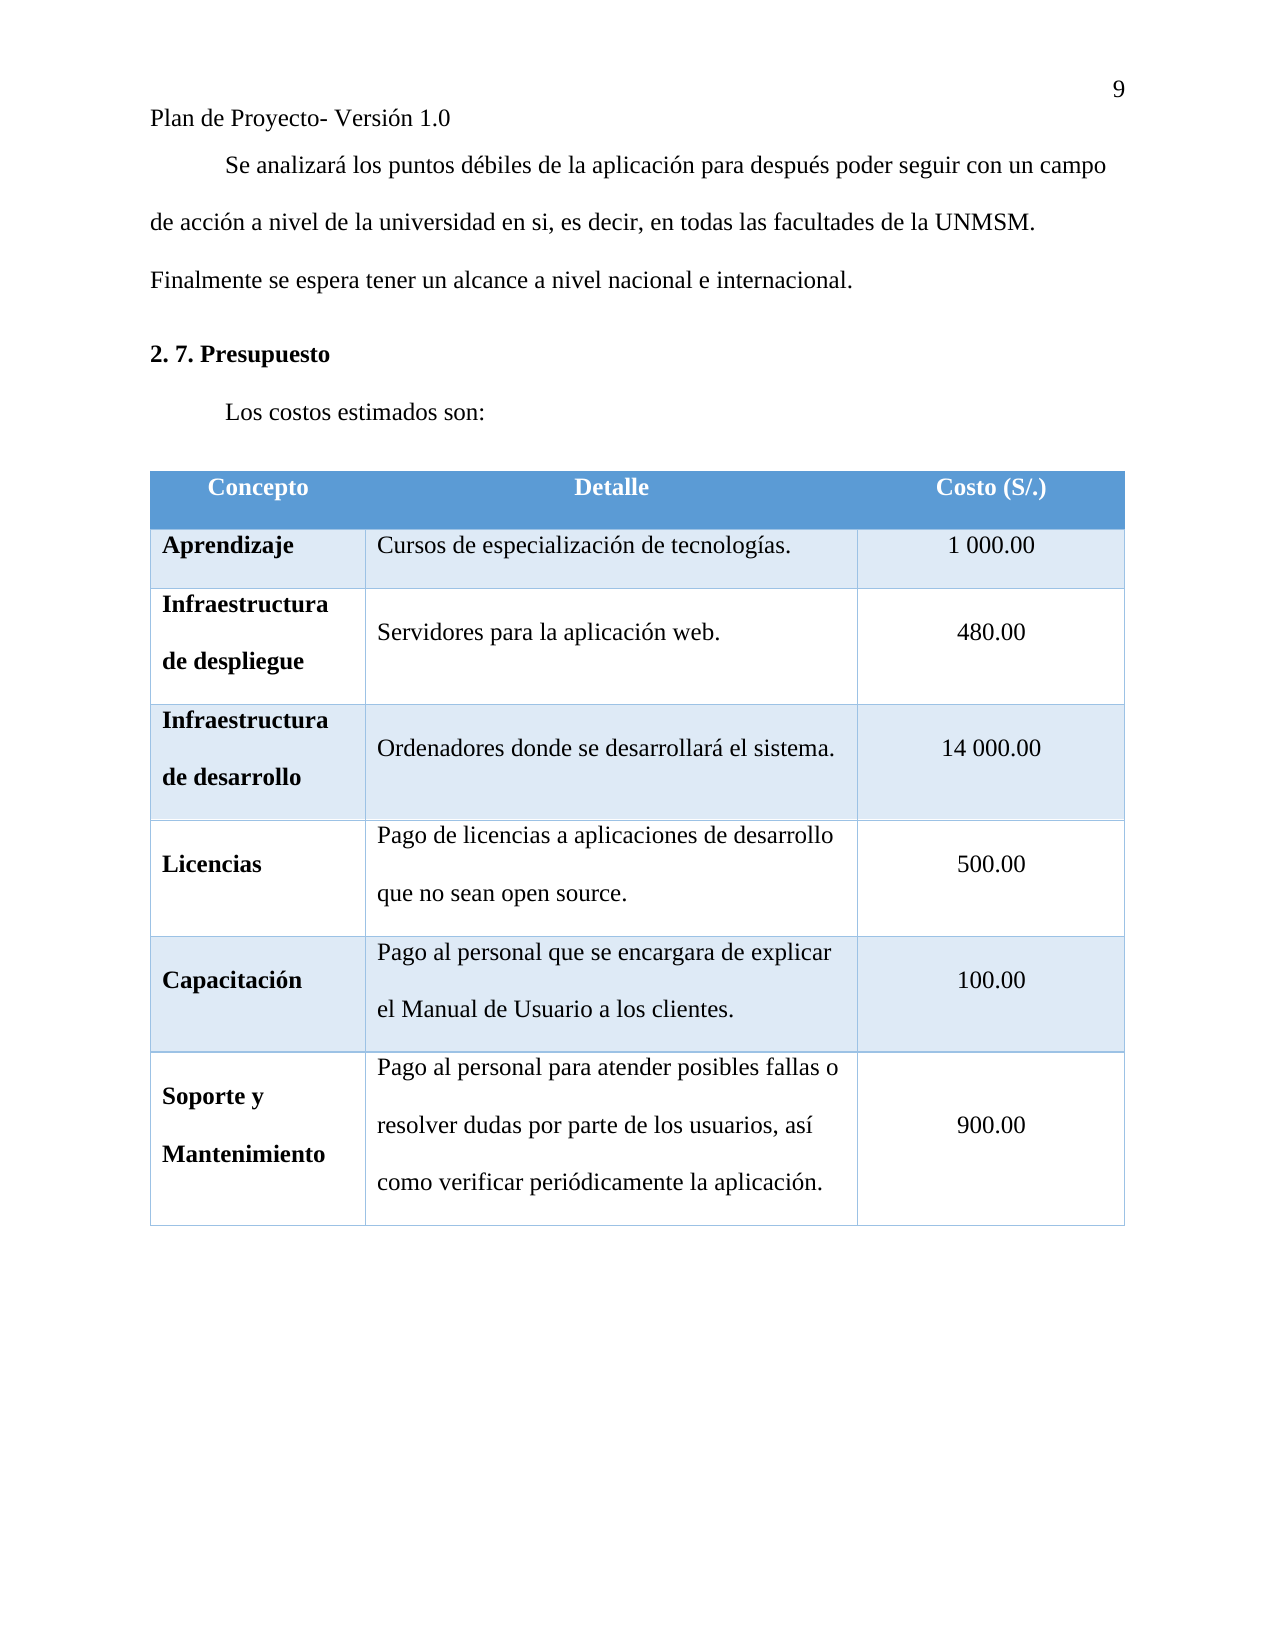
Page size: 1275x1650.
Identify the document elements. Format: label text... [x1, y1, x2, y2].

table_cell 14 000.00 [858, 705, 1124, 819]
table_cell Pago al personal para atender posibles fallas o resolver dudas por parte de los usuarios, así como verificar periódicamente la aplicación. [366, 1053, 857, 1225]
subtitle 2. 7. Presupuesto [150, 339, 1125, 368]
table_cell 900.00 [858, 1053, 1124, 1225]
table_cell Pago al personal que se encargara de explicar el Manual de Usuario a los clientes. [366, 937, 857, 1051]
table_cell Pago de licencias a aplicaciones de desarrollo que no sean open source. [366, 821, 857, 936]
table_cell Ordenadores donde se desarrollará el sistema. [366, 705, 857, 819]
table_cell Servidores para la aplicación web. [366, 589, 857, 704]
table_cell 500.00 [858, 821, 1124, 936]
table_cell Cursos de especialización de tecnologías. [366, 530, 857, 588]
table_header Costo (S/.) [858, 472, 1124, 529]
table_header Concepto [151, 472, 365, 529]
table_cell 100.00 [858, 937, 1124, 1051]
text Los costos estimados son: [150, 397, 1125, 425]
table_cell Licencias [151, 821, 365, 936]
table_cell 1 000.00 [858, 530, 1124, 588]
table_cell 480.00 [858, 589, 1124, 704]
text Se analizará los puntos débiles de la aplicación para después poder seguir con un campo de acción a nivel de la universidad en si, es decir, en todas las facultades de la UNMSM. Finalmente se espera tener un alcance a nivel nacional e internacional. [150, 150, 1125, 294]
table_cell Soporte y Mantenimiento [151, 1053, 365, 1225]
table_cell Infraestructura de desarrollo [151, 705, 365, 819]
table_cell Aprendizaje [151, 530, 365, 588]
table_cell Infraestructura de despliegue [151, 589, 365, 704]
table_header Detalle [366, 472, 857, 529]
table_cell Capacitación [151, 937, 365, 1051]
